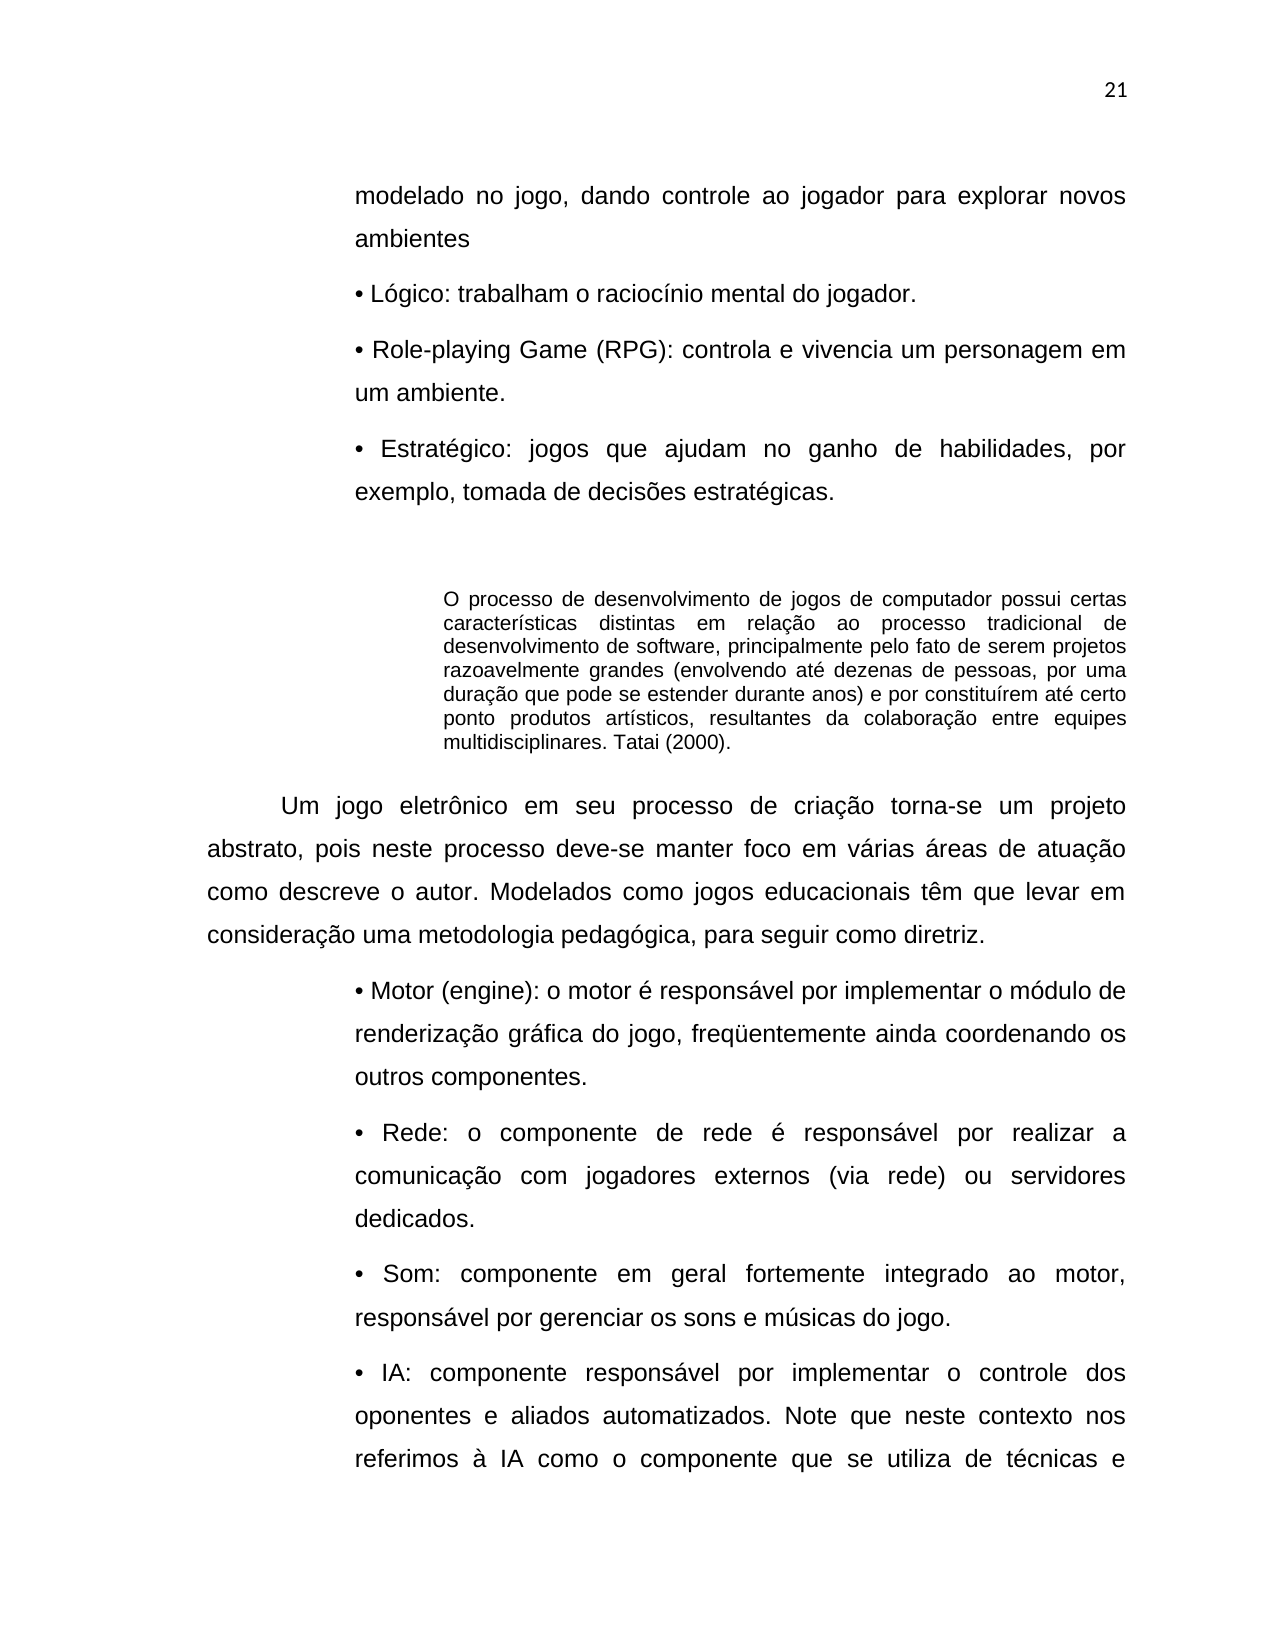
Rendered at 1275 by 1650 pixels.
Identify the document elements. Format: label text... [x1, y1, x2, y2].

text • Estratégico: jogos que ajudam no ganho de habilidades, por exemplo, tomada de decisões estratégicas. [354, 434, 1127, 506]
text Um jogo eletrônico em seu processo de criação torna-se um projeto abstrato, pois neste processo deve-se manter foco em várias áreas de atuação como descreve o autor. Modelados como jogos educacionais têm que levar em consideração uma metodologia pedagógica, para seguir como diretriz. [207, 791, 1127, 949]
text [354, 1358, 1127, 1473]
text • Som: componente em geral fortemente integrado ao motor, responsável por gerenciar os sons e músicas do jogo. [354, 1259, 1127, 1331]
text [354, 181, 1127, 253]
text O processo de desenvolvimento de jogos de computador possui certas características distintas em relação ao processo tradicional de desenvolvimento de software, principalmente pelo fato de serem projetos razoavelmente grandes (envolvendo até dezenas de pessoas, por uma duração que pode se estender durante anos) e por constituírem até certo ponto produtos artísticos, resultantes da colaboração entre equipes multidisciplinares. Tatai (2000). [443, 586, 1127, 754]
text • Rede: o componente de rede é responsável por realizar a comunicação com jogadores externos (via rede) ou servidores dedicados. [354, 1117, 1127, 1232]
text • Lógico: trabalham o raciocínio mental do jogador. [354, 279, 1127, 308]
text • Motor (engine): o motor é responsável por implementar o módulo de renderização gráfica do jogo, freqüentemente ainda coordenando os outros componentes. [354, 976, 1127, 1091]
text • Role-playing Game (RPG): controla e vivencia um personagem em um ambiente. [354, 335, 1127, 407]
